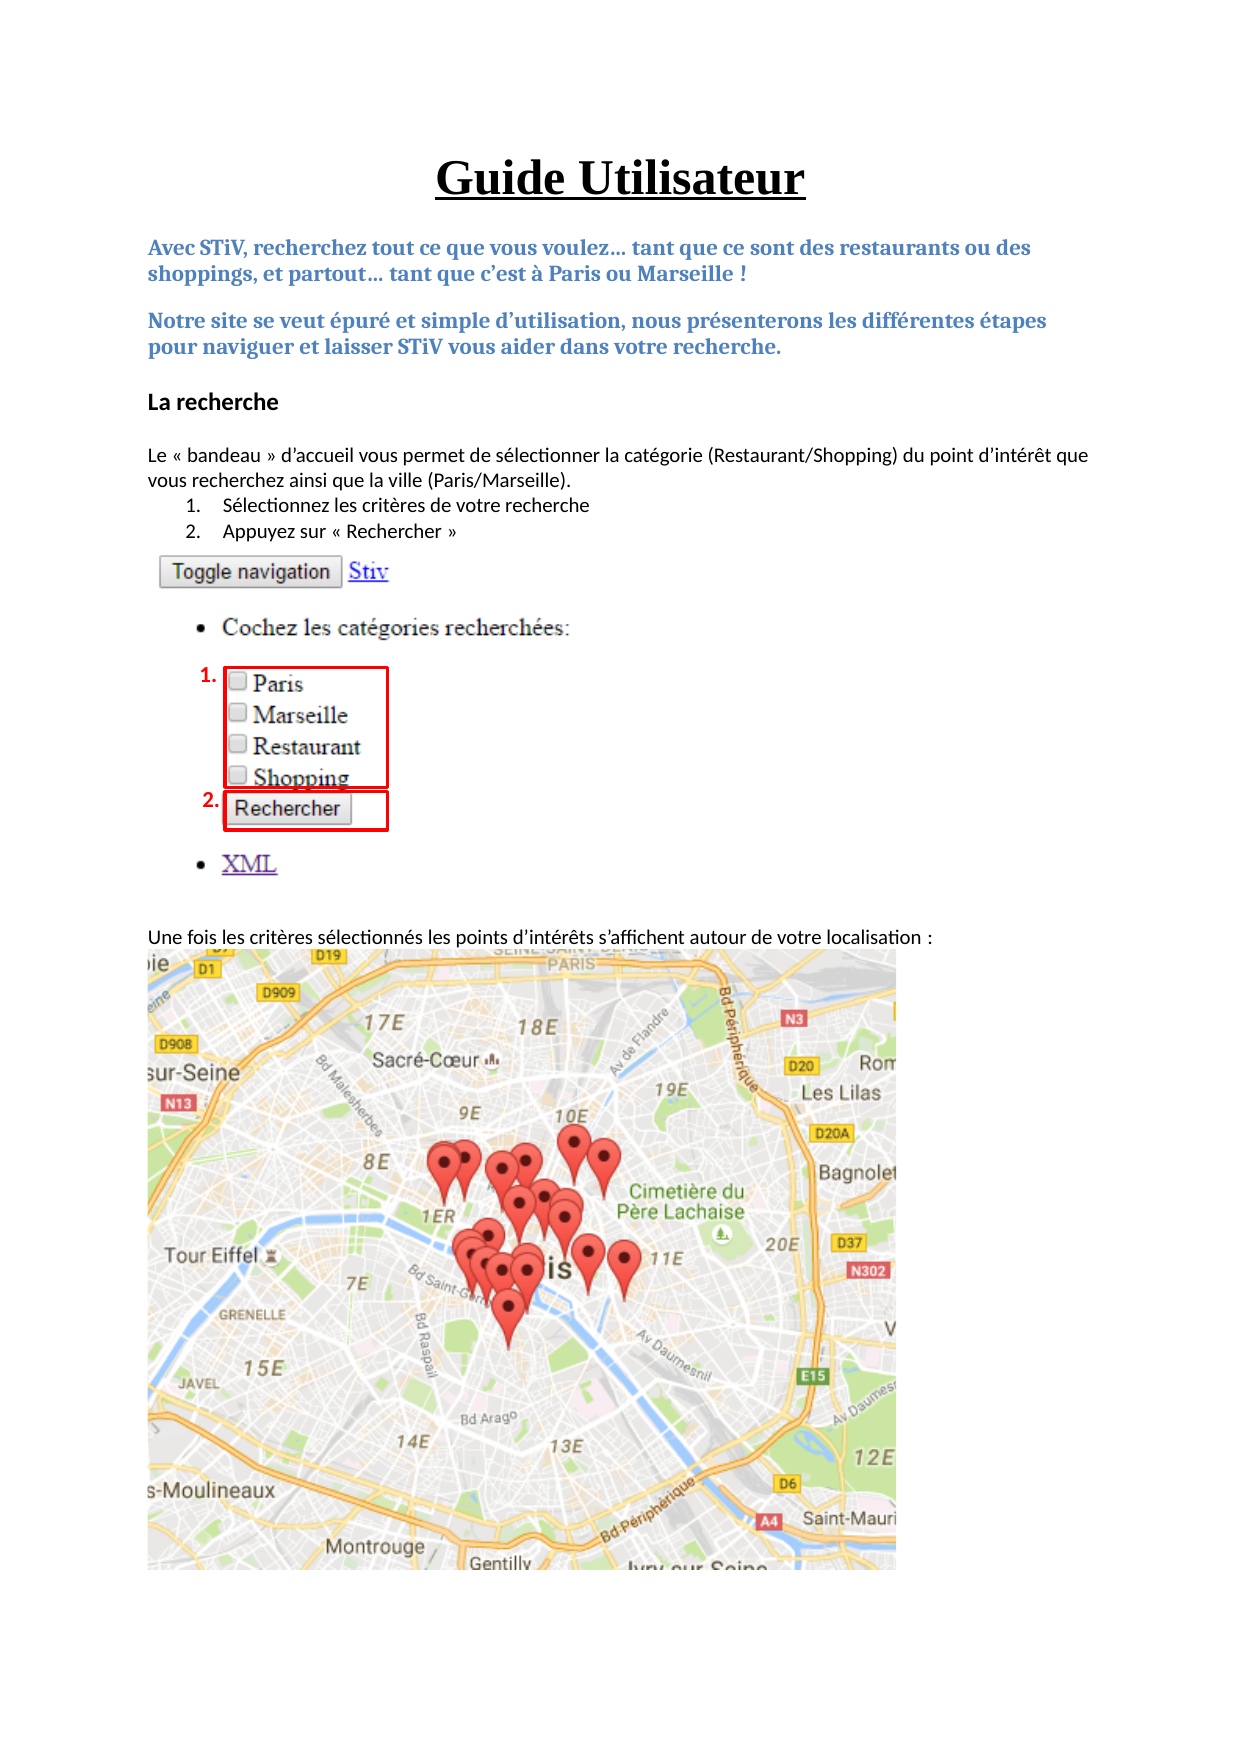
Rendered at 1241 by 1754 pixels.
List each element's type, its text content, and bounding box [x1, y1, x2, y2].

picture [147, 543, 733, 899]
text La recherche [148, 386, 1093, 416]
picture [147, 949, 897, 1570]
list Appuyez sur « Rechercher » [185, 518, 1093, 543]
list Sélectionnez les critères de votre recherche [185, 493, 1093, 518]
text Le « bandeau » d’accueil vous permet de sélectionner la catégorie (Restaurant/Shopping) du point d’intérêt que vous recherchez ainsi que la ville (Paris/Marseille). [148, 442, 1093, 493]
subtitle Guide Utilisateur [148, 148, 1093, 205]
text Une fois les critères sélectionnés les points d’intérêts s’affichent autour de votre localisation : [148, 924, 1093, 949]
subtitle Notre site se veut épuré et simple d’utilisation, nous présenterons les différentes étapes pour naviguer et laisser STiV vous aider dans votre recherche. [148, 308, 1093, 361]
subtitle Avec STiV, recherchez tout ce que vous voulez… tant que ce sont des restaurants ou des shoppings, et partout… tant que c’est à Paris ou Marseille ! [148, 234, 1093, 287]
